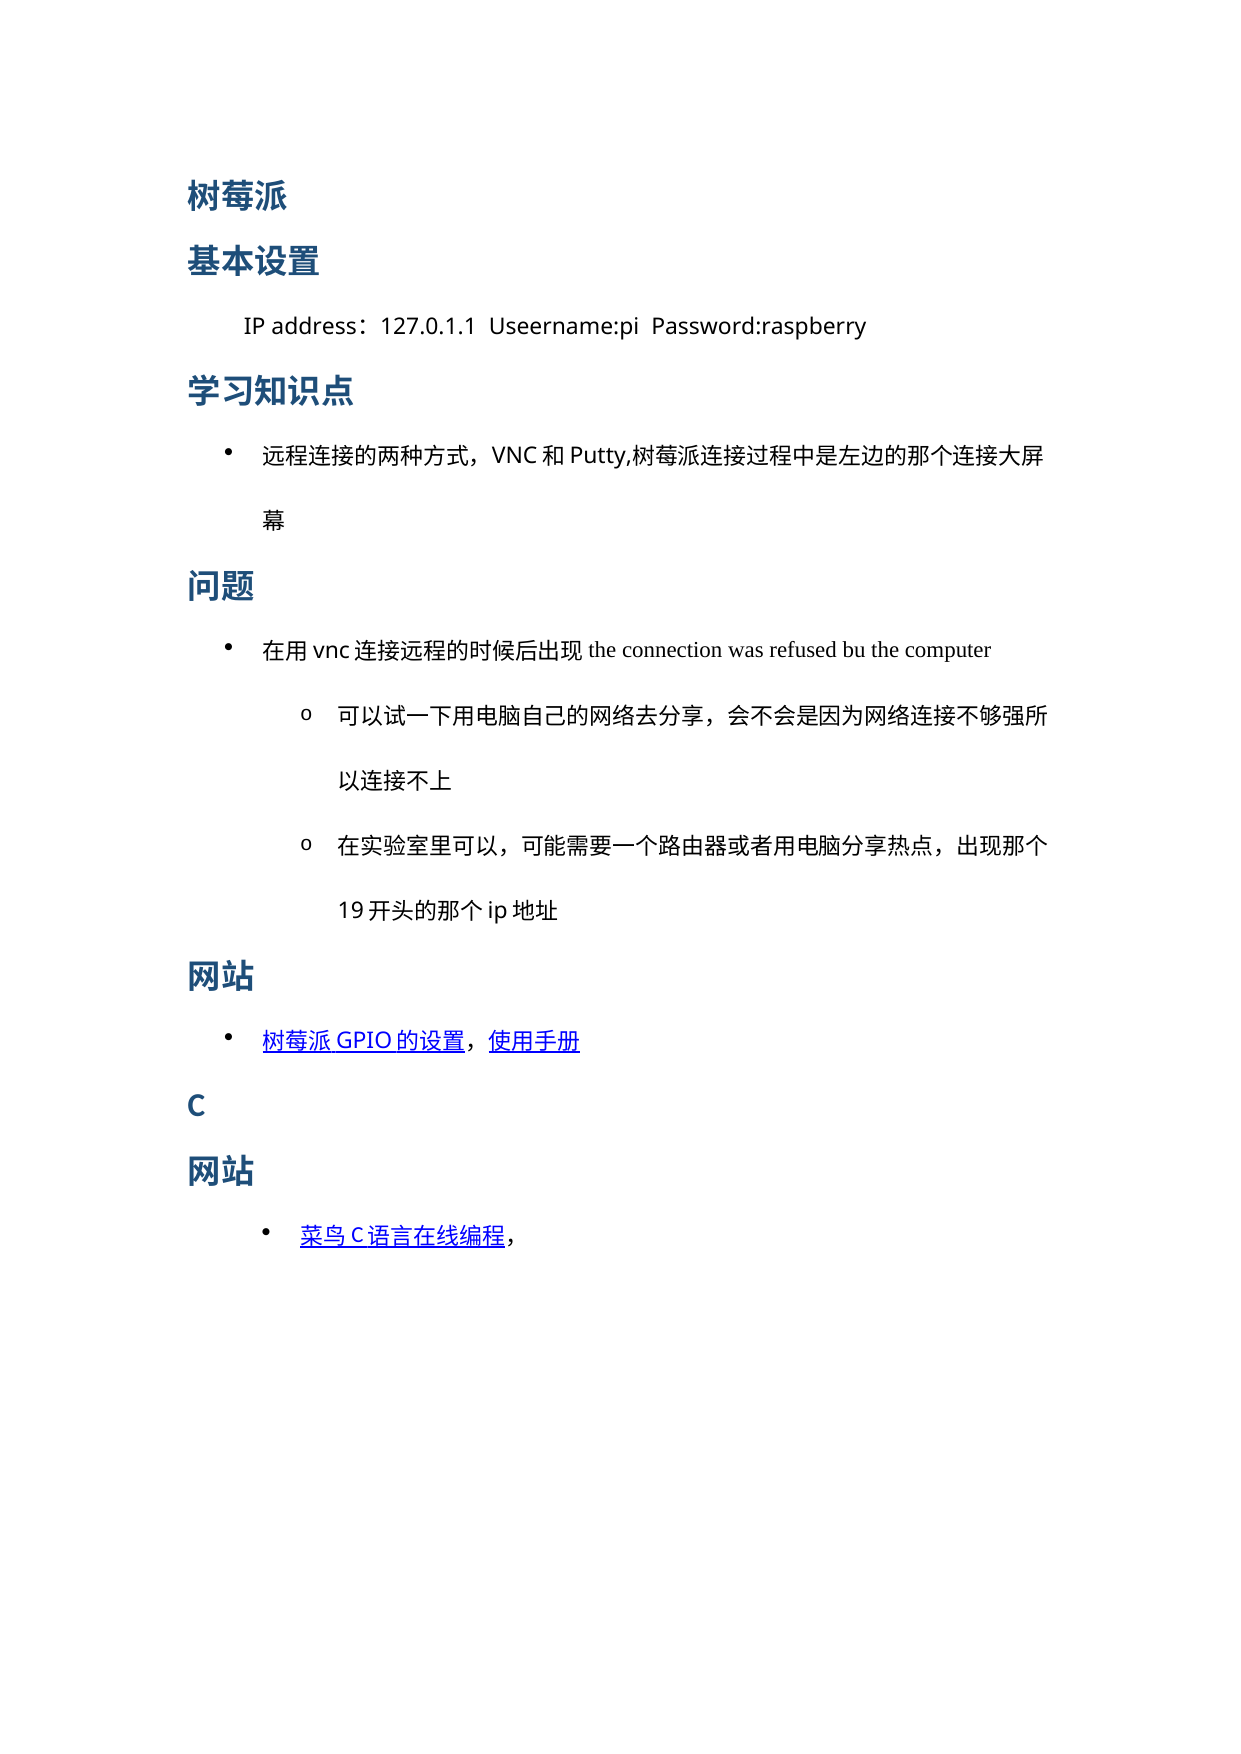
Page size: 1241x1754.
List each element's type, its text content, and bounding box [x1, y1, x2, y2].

text 问题 [187, 552, 1053, 617]
list 菜鸟 C语言在线编程， [262, 1202, 1053, 1267]
list 在实验室里可以，可能需要一个路由器或者用电脑分享热点，出现那个19开头的那个ip地址 [300, 812, 1053, 942]
text IP address：127.0.1.1 Useername:pi Password:raspberry [244, 292, 1053, 357]
text 网站 [187, 942, 1053, 1007]
list 在用vnc连接远程的时候后出现the connection was refused bu the computer [225, 617, 1053, 682]
text 树莓派 [187, 162, 1053, 227]
list 树莓派GPIO的设置，使用手册 [225, 1007, 1053, 1072]
text 学习知识点 [187, 357, 1053, 422]
list 可以试一下用电脑自己的网络去分享，会不会是因为网络连接不够强所以连接不上 [300, 682, 1053, 812]
list 远程连接的两种方式，VNC和Putty,树莓派连接过程中是左边的那个连接大屏幕 [225, 422, 1053, 552]
text C [187, 1072, 1053, 1137]
text 网站 [187, 1137, 1053, 1202]
text 基本设置 [187, 227, 1053, 292]
